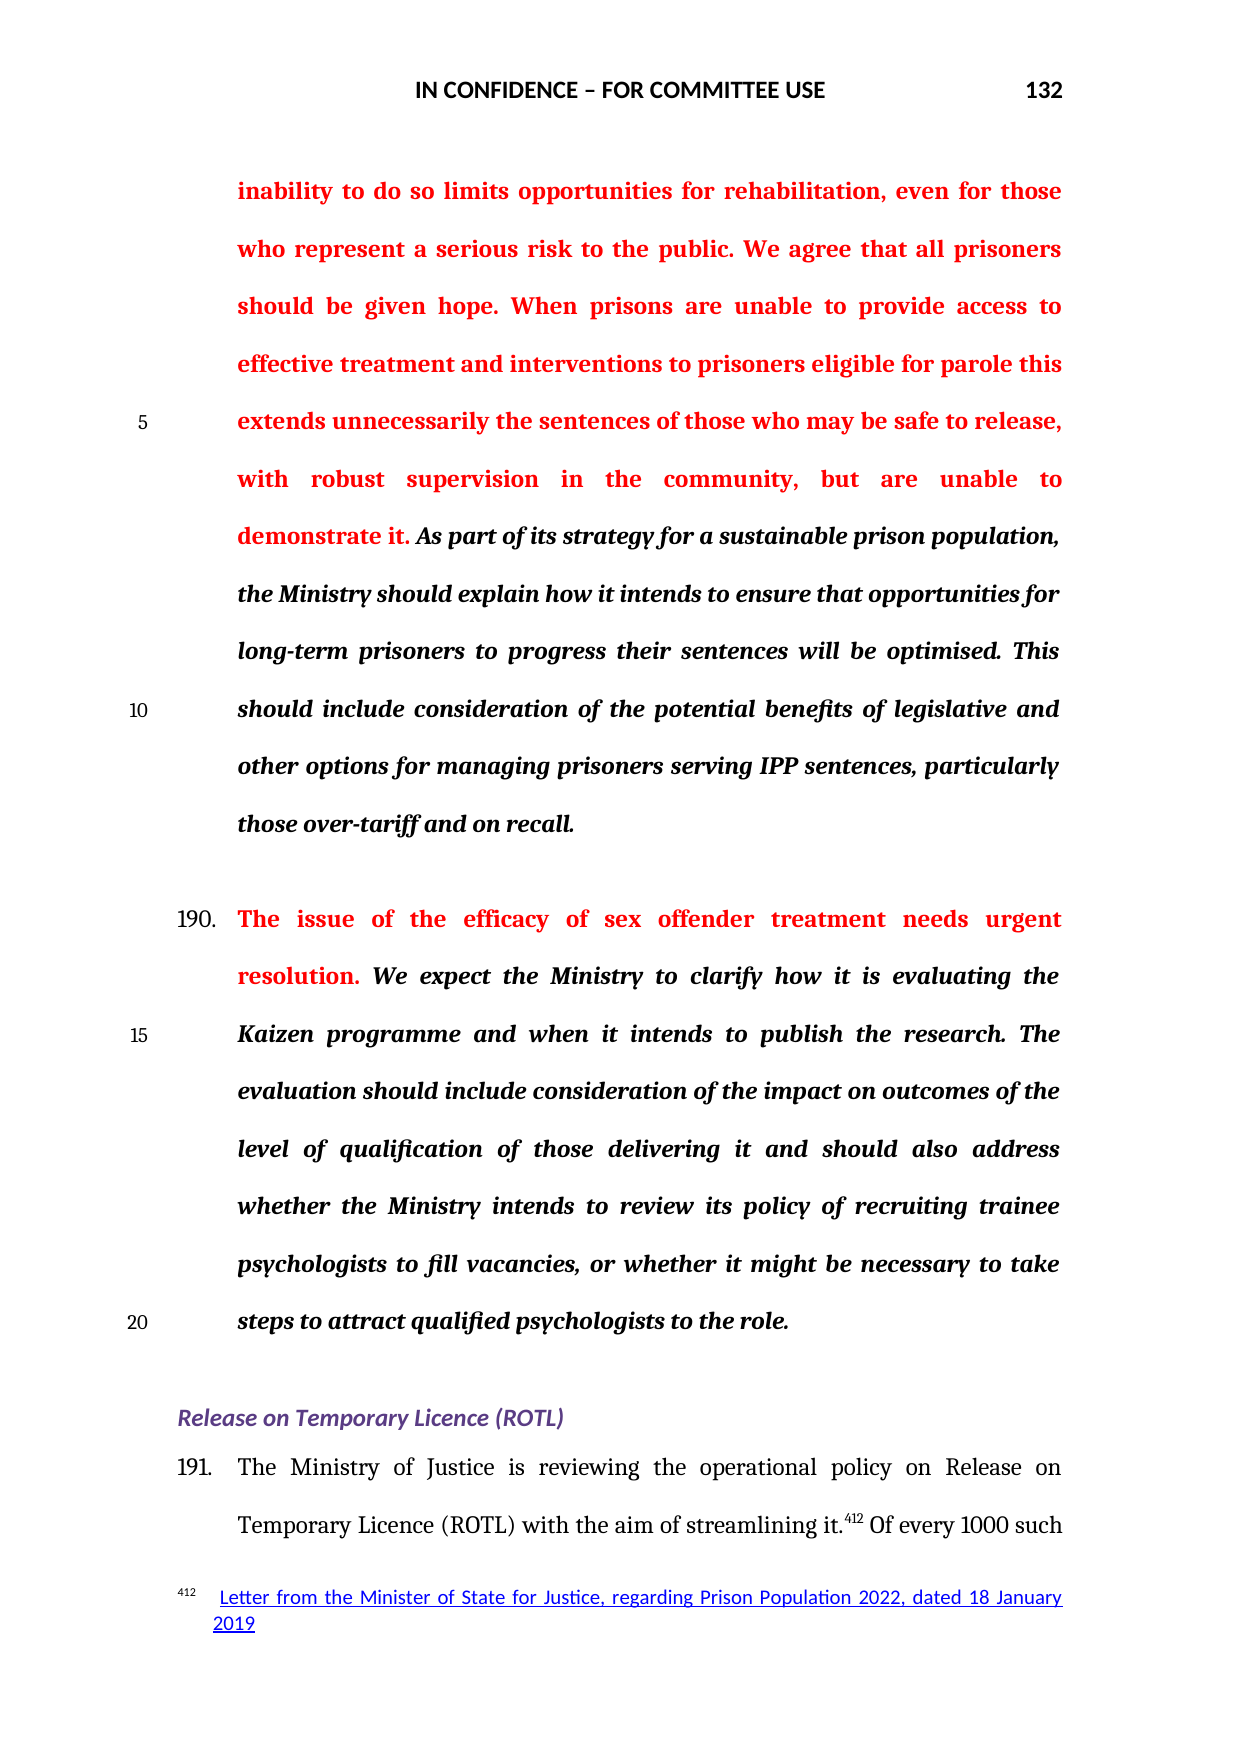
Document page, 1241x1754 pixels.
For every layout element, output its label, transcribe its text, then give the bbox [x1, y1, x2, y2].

subtitle Release on Temporary Licence (ROTL) [177, 1402, 1063, 1432]
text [177, 177, 1063, 838]
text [177, 1453, 1063, 1539]
text The issue of the efficacy of sex offender treatment needs urgent resolution. We expect the Ministry to clarify how it is evaluating the Kaizen programme and when it intends to publish the research. The evaluation should include consideration of the impact on outcomes of the level of qualification of those delivering it and should also address whether the Ministry intends to review its policy of recruiting trainee psychologists to fill vacancies, or whether it might be necessary to take steps to attract qualified psychologists to the role. [177, 905, 1063, 1336]
